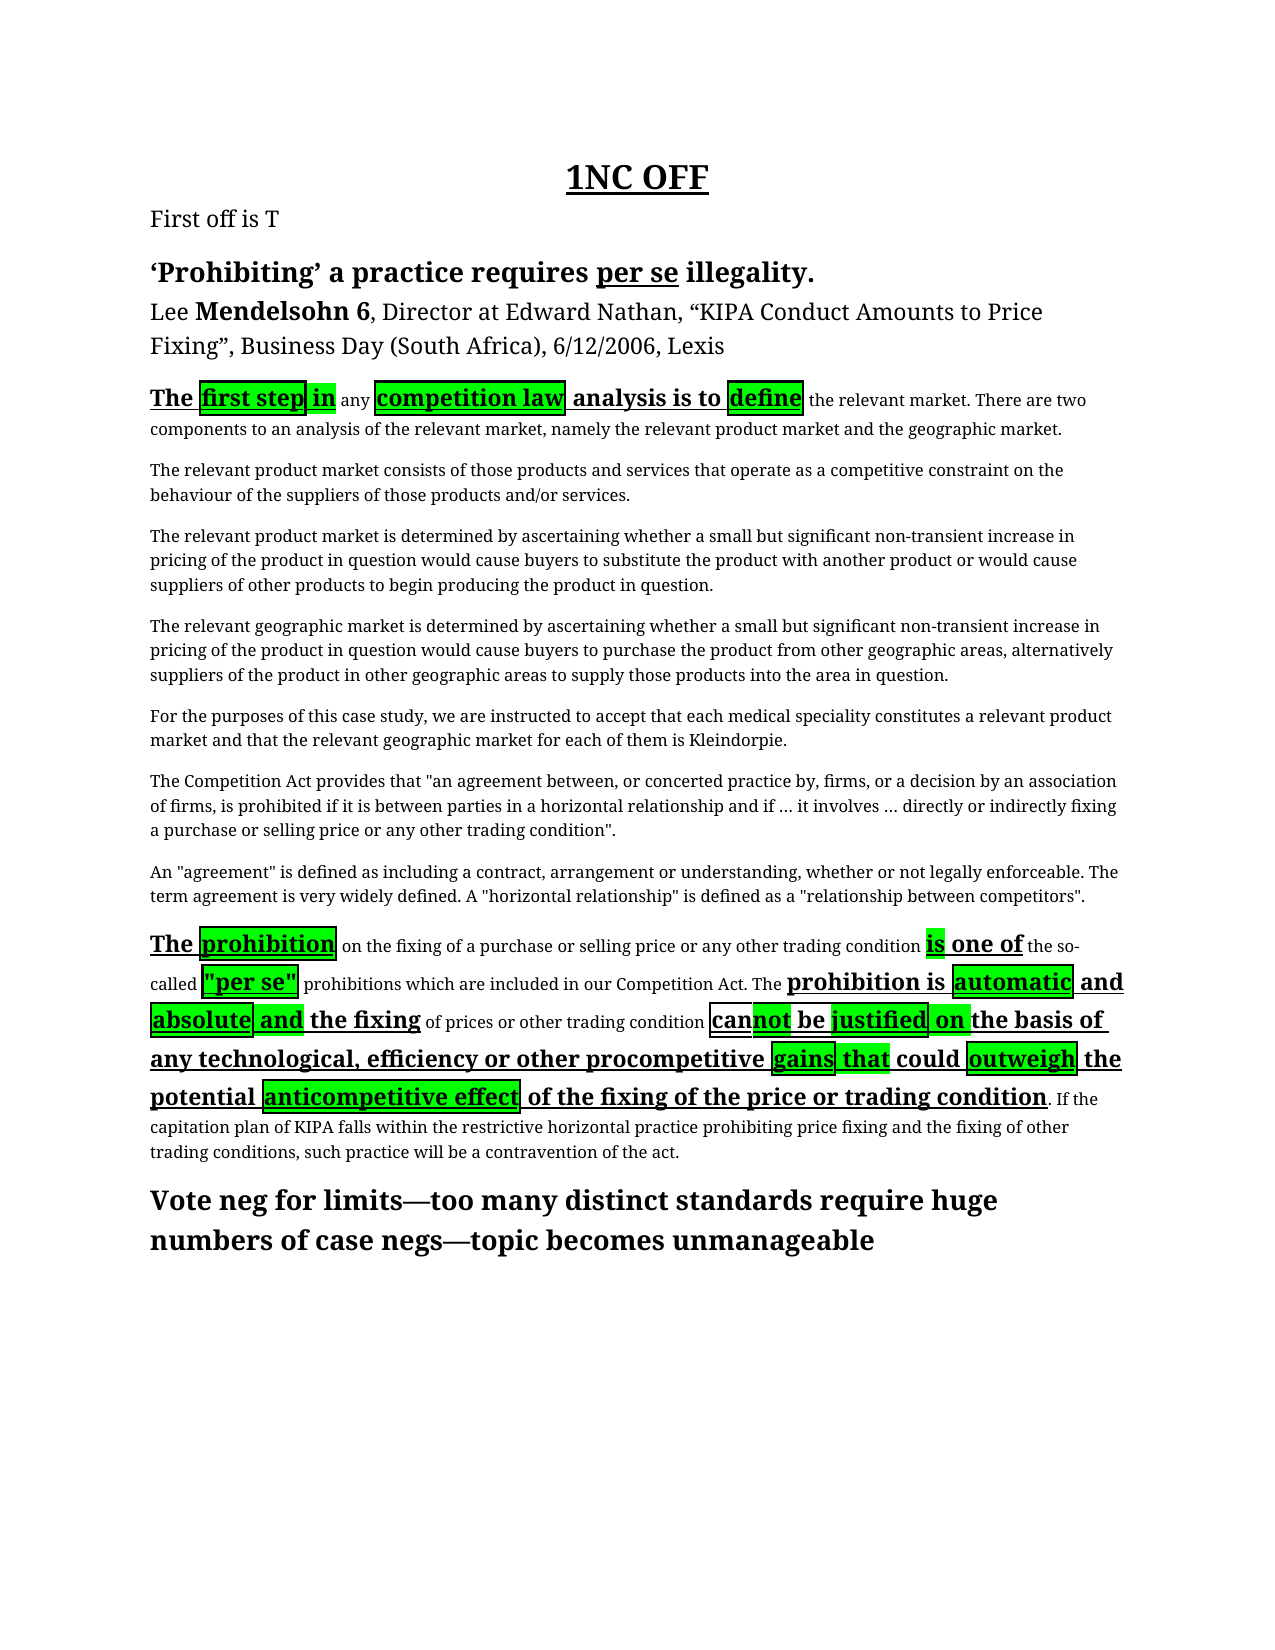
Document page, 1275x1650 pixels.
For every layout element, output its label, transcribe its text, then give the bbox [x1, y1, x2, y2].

text The relevant geographic market is determined by ascertaining whether a small but significant non-transient increase in pricing of the product in question would cause buyers to purchase the product from other geographic areas, alternatively suppliers of the product in other geographic areas to supply those products into the area in question. [150, 614, 1125, 686]
text The relevant product market consists of those products and services that operate as a competitive constraint on the behaviour of the suppliers of those products and/or services. [150, 459, 1125, 506]
text The first step in any competition law analysis is to define the relevant market. There are two components to an analysis of the relevant market, namely the relevant product market and the geographic market. [150, 380, 1125, 440]
text An "agreement" is defined as including a contract, arrangement or understanding, whether or not legally enforceable. The term agreement is very widely defined. A "horizontal relationship" is defined as a "relationship between competitors". [150, 860, 1125, 907]
text Lee Mendelsohn 6, Director at Edward Nathan, “KIPA Conduct Amounts to Price Fixing”, Business Day (South Africa), 6/12/2006, Lexis [150, 293, 1125, 361]
subtitle ‘Prohibiting’ a practice requires per se illegality. [150, 253, 1125, 290]
text For the purposes of this case study, we are instructed to accept that each medical speciality constitutes a relevant product market and that the relevant geographic market for each of them is Kleindorpie. [150, 704, 1125, 752]
subtitle 1NC OFF [150, 154, 1125, 199]
text The relevant product market is determined by ascertaining whether a small but significant non-transient increase in pricing of the product in question would cause buyers to substitute the product with another product or would cause suppliers of other products to begin producing the product in question. [150, 524, 1125, 596]
text First off is T [150, 203, 1125, 234]
subtitle Vote neg for limits—too many distinct standards require huge numbers of case negs—topic becomes unmanageable [150, 1182, 1125, 1258]
text The prohibition on the fixing of a purchase or selling price or any other trading condition is one of the so-called "per se" prohibitions which are included in our Competition Act. The prohibition is automatic and absolute and the fixing of prices or other trading condition cannot be justified on the basis of any technological, efficiency or other procompetitive gains that could outweigh the potential anticompetitive effect of the fixing of the price or trading condition. If the capitation plan of KIPA falls within the restrictive horizontal practice prohibiting price fixing and the fixing of other trading conditions, such practice will be a contravention of the act. [150, 926, 1125, 1163]
text The Competition Act provides that "an agreement between, or concerted practice by, firms, or a decision by an association of firms, is prohibited if it is between parties in a horizontal relationship and if … it involves … directly or indirectly fixing a purchase or selling price or any other trading condition". [150, 770, 1125, 842]
